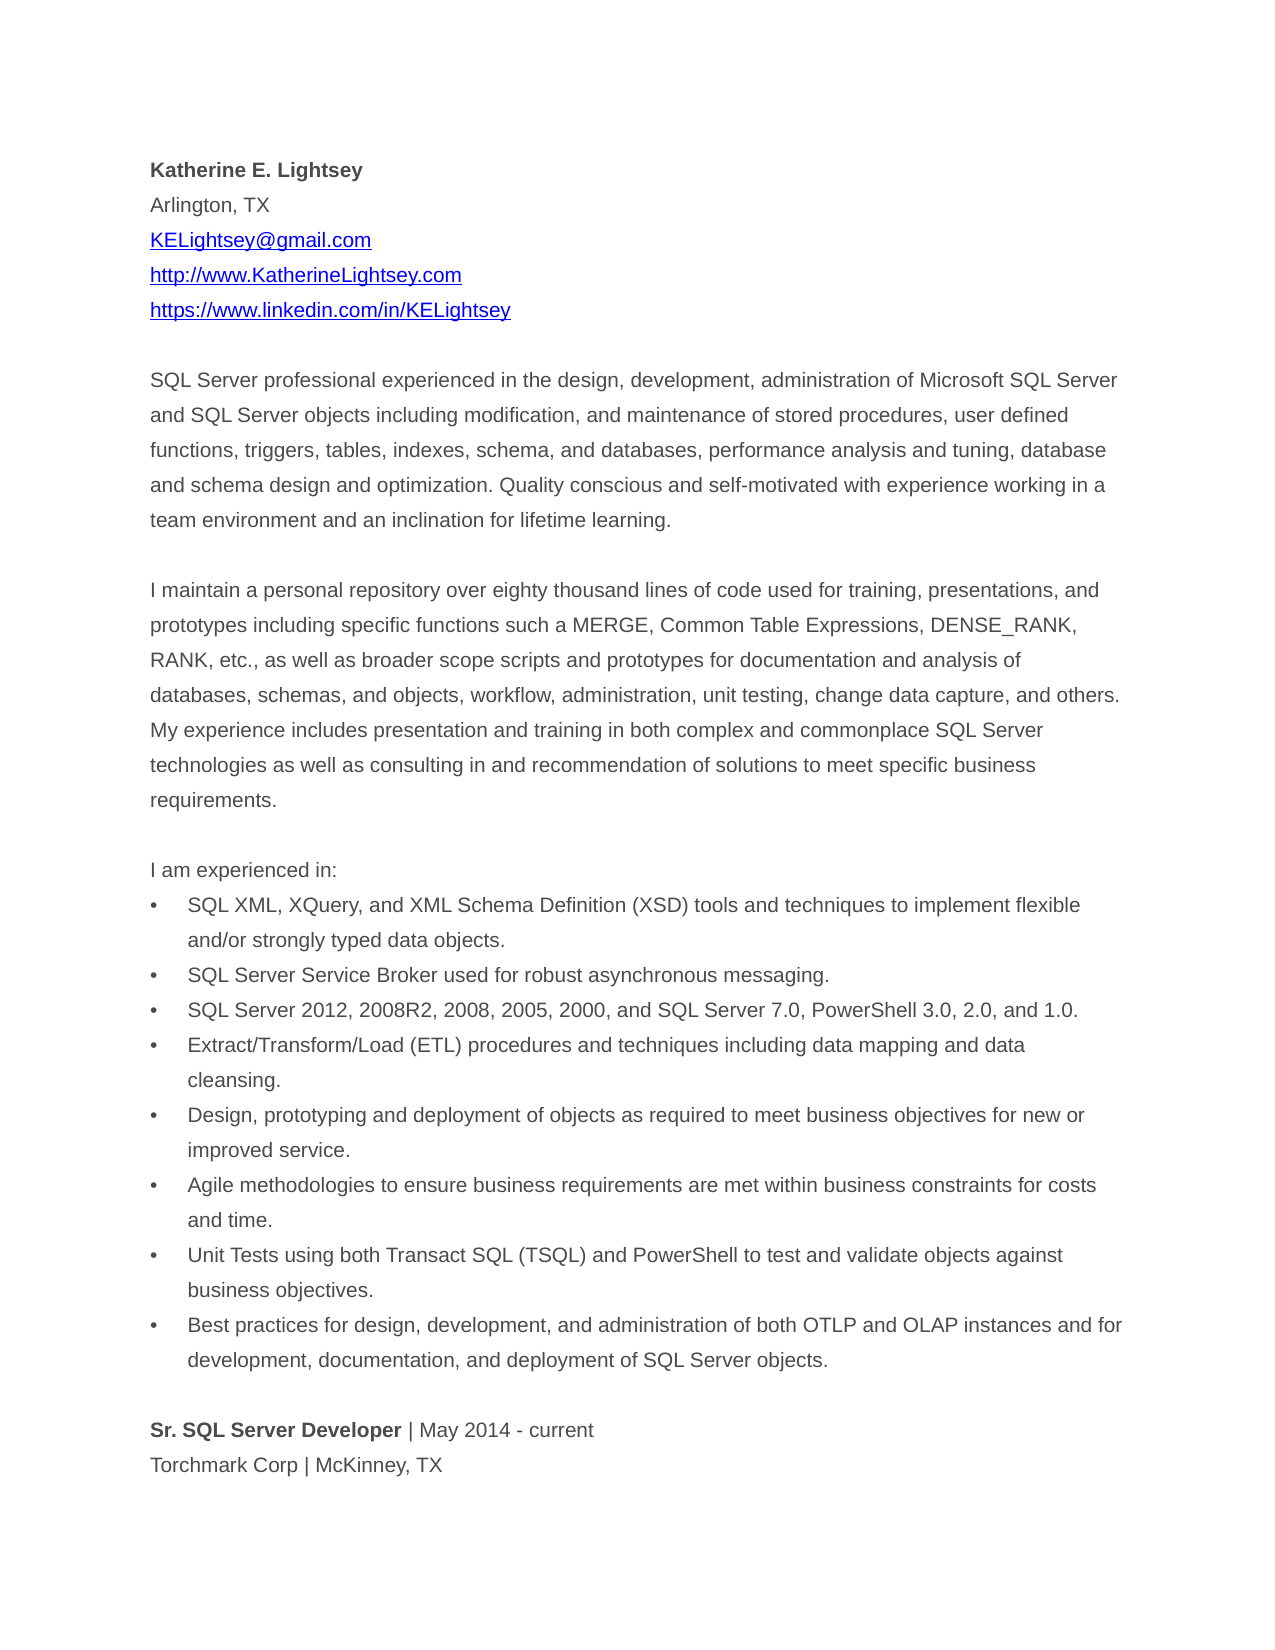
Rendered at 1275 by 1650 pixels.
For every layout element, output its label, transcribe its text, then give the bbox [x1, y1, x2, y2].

text http://www.KatherineLightsey.com [150, 255, 1125, 290]
list Extract/Transform/Load (ETL) procedures and techniques including data mapping and data cleansing. [150, 1025, 1125, 1095]
list SQL Server 2012, 2008R2, 2008, 2005, 2000, and SQL Server 7.0, PowerShell 3.0, 2.0, and 1.0. [150, 990, 1125, 1025]
text Sr. SQL Server Developer | May 2014 - current [150, 1410, 1125, 1445]
text https://www.linkedin.com/in/KELightsey [150, 290, 1125, 325]
text Arlington, TX [150, 185, 1125, 220]
list Agile methodologies to ensure business requirements are met within business constraints for costs and time. [150, 1165, 1125, 1235]
list Best practices for design, development, and administration of both OTLP and OLAP instances and for development, documentation, and deployment of SQL Server objects. [150, 1305, 1125, 1375]
list SQL XML, XQuery, and XML Schema Definition (XSD) tools and techniques to implement flexible and/or strongly typed data objects. [150, 885, 1125, 955]
text Torchmark Corp | McKinney, TX [150, 1445, 1125, 1480]
list Design, prototyping and deployment of objects as required to meet business objectives for new or improved service. [150, 1095, 1125, 1165]
text I am experienced in: [150, 850, 1125, 885]
text I maintain a personal repository over eighty thousand lines of code used for training, presentations, and prototypes including specific functions such a MERGE, Common Table Expressions, DENSE_RANK, RANK, etc., as well as broader scope scripts and prototypes for documentation and analysis of databases, schemas, and objects, workflow, administration, unit testing, change data capture, and others. My experience includes presentation and training in both complex and commonplace SQL Server technologies as well as consulting in and recommendation of solutions to meet specific business requirements. [150, 570, 1125, 815]
text Katherine E. Lightsey [150, 150, 1125, 185]
list Unit Tests using both Transact SQL (TSQL) and PowerShell to test and validate objects against business objectives. [150, 1235, 1125, 1305]
text SQL Server professional experienced in the design, development, administration of Microsoft SQL Server and SQL Server objects including modification, and maintenance of stored procedures, user defined functions, triggers, tables, indexes, schema, and databases, performance analysis and tuning, database and schema design and optimization. Quality conscious and self-motivated with experience working in a team environment and an inclination for lifetime learning. [150, 360, 1125, 535]
text KELightsey@gmail.com [150, 220, 1125, 255]
list SQL Server Service Broker used for robust asynchronous messaging. [150, 955, 1125, 990]
